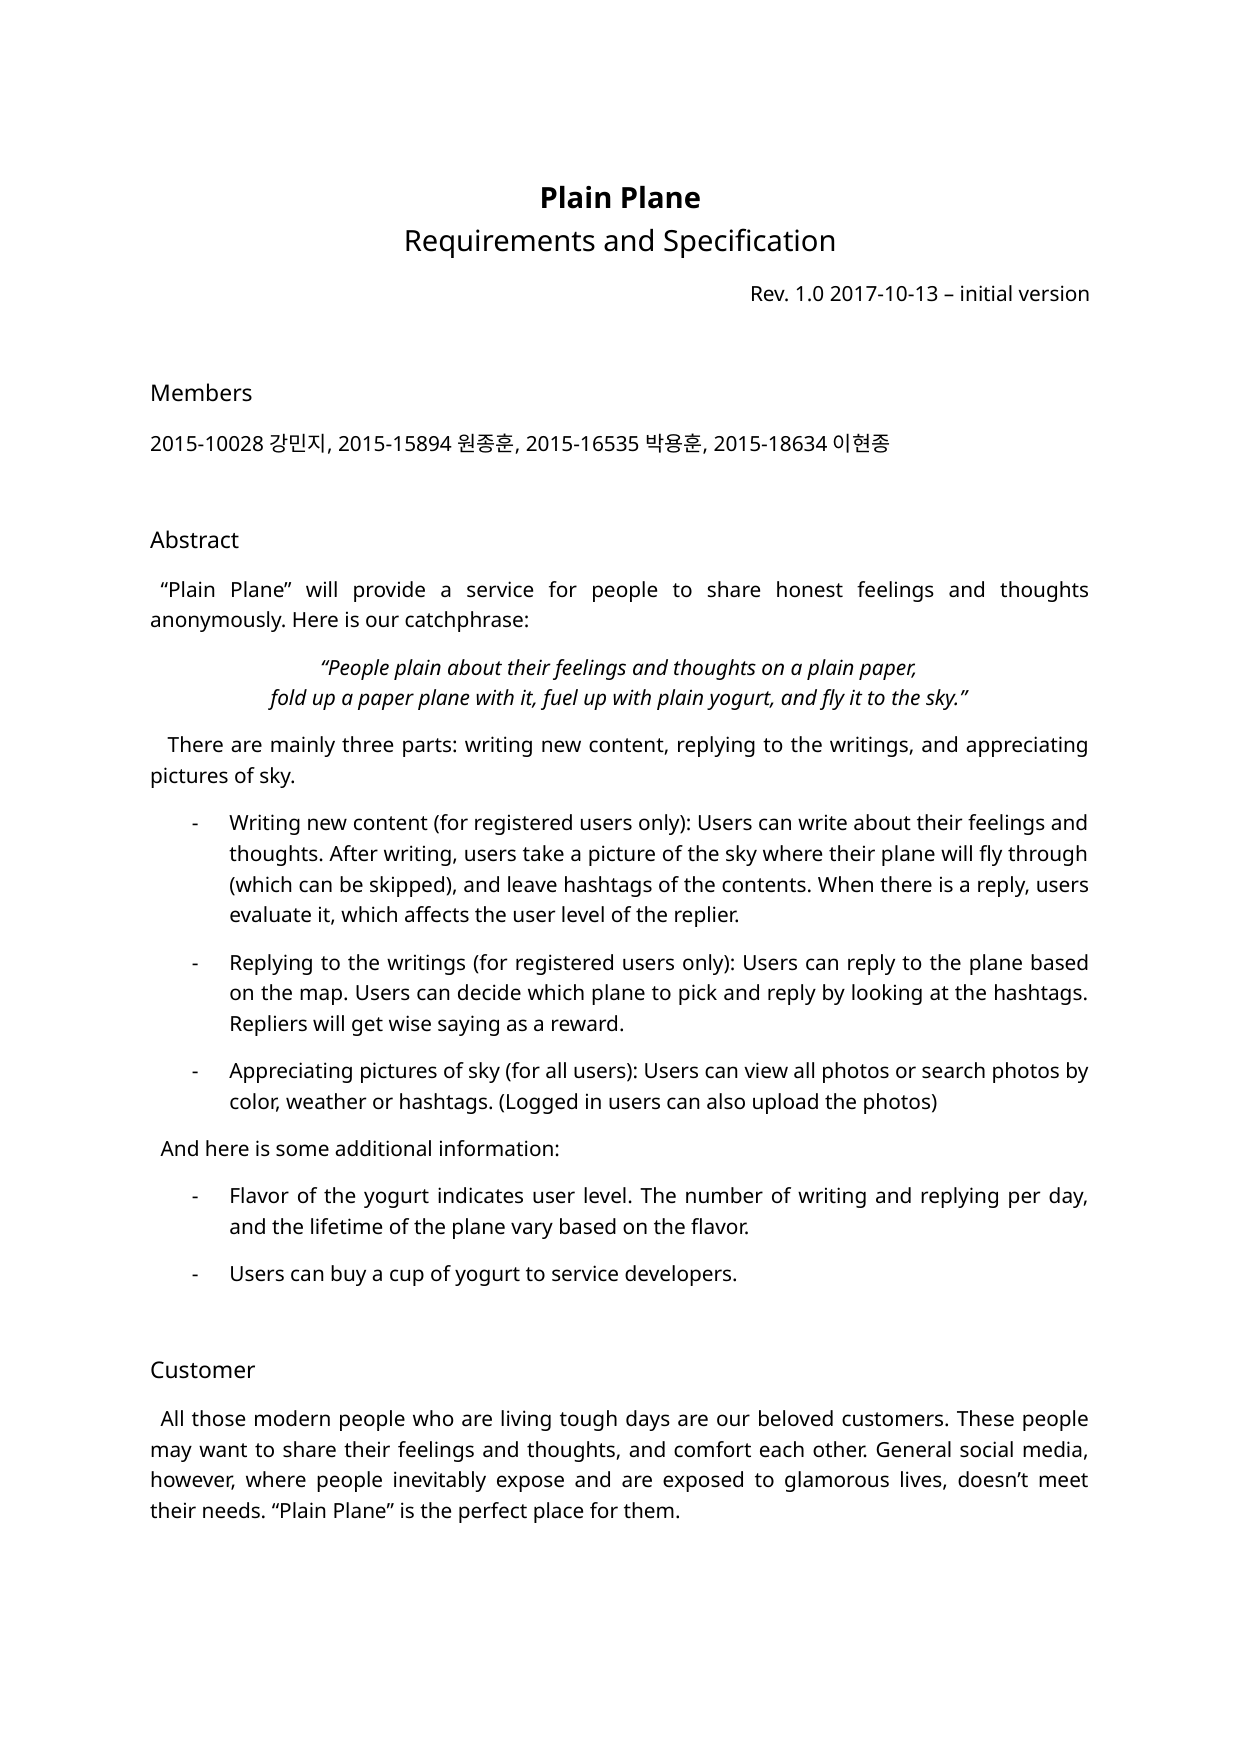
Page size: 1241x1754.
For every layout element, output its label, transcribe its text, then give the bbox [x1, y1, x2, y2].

text Members [150, 377, 1090, 408]
text Rev. 1.0 2017-10-13 – initial version [150, 279, 1090, 308]
text “Plain Plane” will provide a service for people to share honest feelings and thoughts anonymously. Here is our catchphrase: [150, 575, 1090, 634]
text All those modern people who are living tough days are our beloved customers. These people may want to share their feelings and thoughts, and comfort each other. General social media, however, where people inevitably expose and are exposed to glamorous lives, doesn’t meet their needs. “Plain Plane” is the perfect place for them. [150, 1404, 1090, 1524]
text “People plain about their feelings and thoughts on a plain paper, fold up a paper plane with it, fuel up with plain yogurt, and fly it to the sky.” [150, 653, 1090, 712]
list Appreciating pictures of sky (for all users): Users can view all photos or search photos by color, weather or hashtags. (Logged in users can also upload the photos) [192, 1056, 1090, 1115]
text Customer [150, 1354, 1090, 1385]
list Flavor of the yogurt indicates user level. The number of writing and replying per day, and the lifetime of the plane vary based on the flavor. [192, 1181, 1090, 1240]
text There are mainly three parts: writing new content, replying to the writings, and appreciating pictures of sky. [150, 731, 1090, 789]
list Writing new content (for registered users only): Users can write about their feelings and thoughts. After writing, users take a picture of the sky where their plane will fly through (which can be skipped), and leave hashtags of the contents. When there is a reply, users evaluate it, which affects the user level of the replier. [192, 808, 1090, 929]
text 2015-10028 강민지, 2015-15894 원종훈, 2015-16535 박용훈, 2015-18634 이현종 [150, 428, 1090, 458]
list Users can buy a cup of yogurt to service developers. [192, 1259, 1090, 1288]
text Plain Plane Requirements and Specification [150, 177, 1090, 260]
text Abstract [150, 524, 1090, 556]
list Replying to the writings (for registered users only): Users can reply to the plane based on the map. Users can decide which plane to pick and reply by looking at the hashtags. Repliers will get wise saying as a reward. [192, 948, 1090, 1037]
text And here is some additional information: [150, 1134, 1090, 1162]
